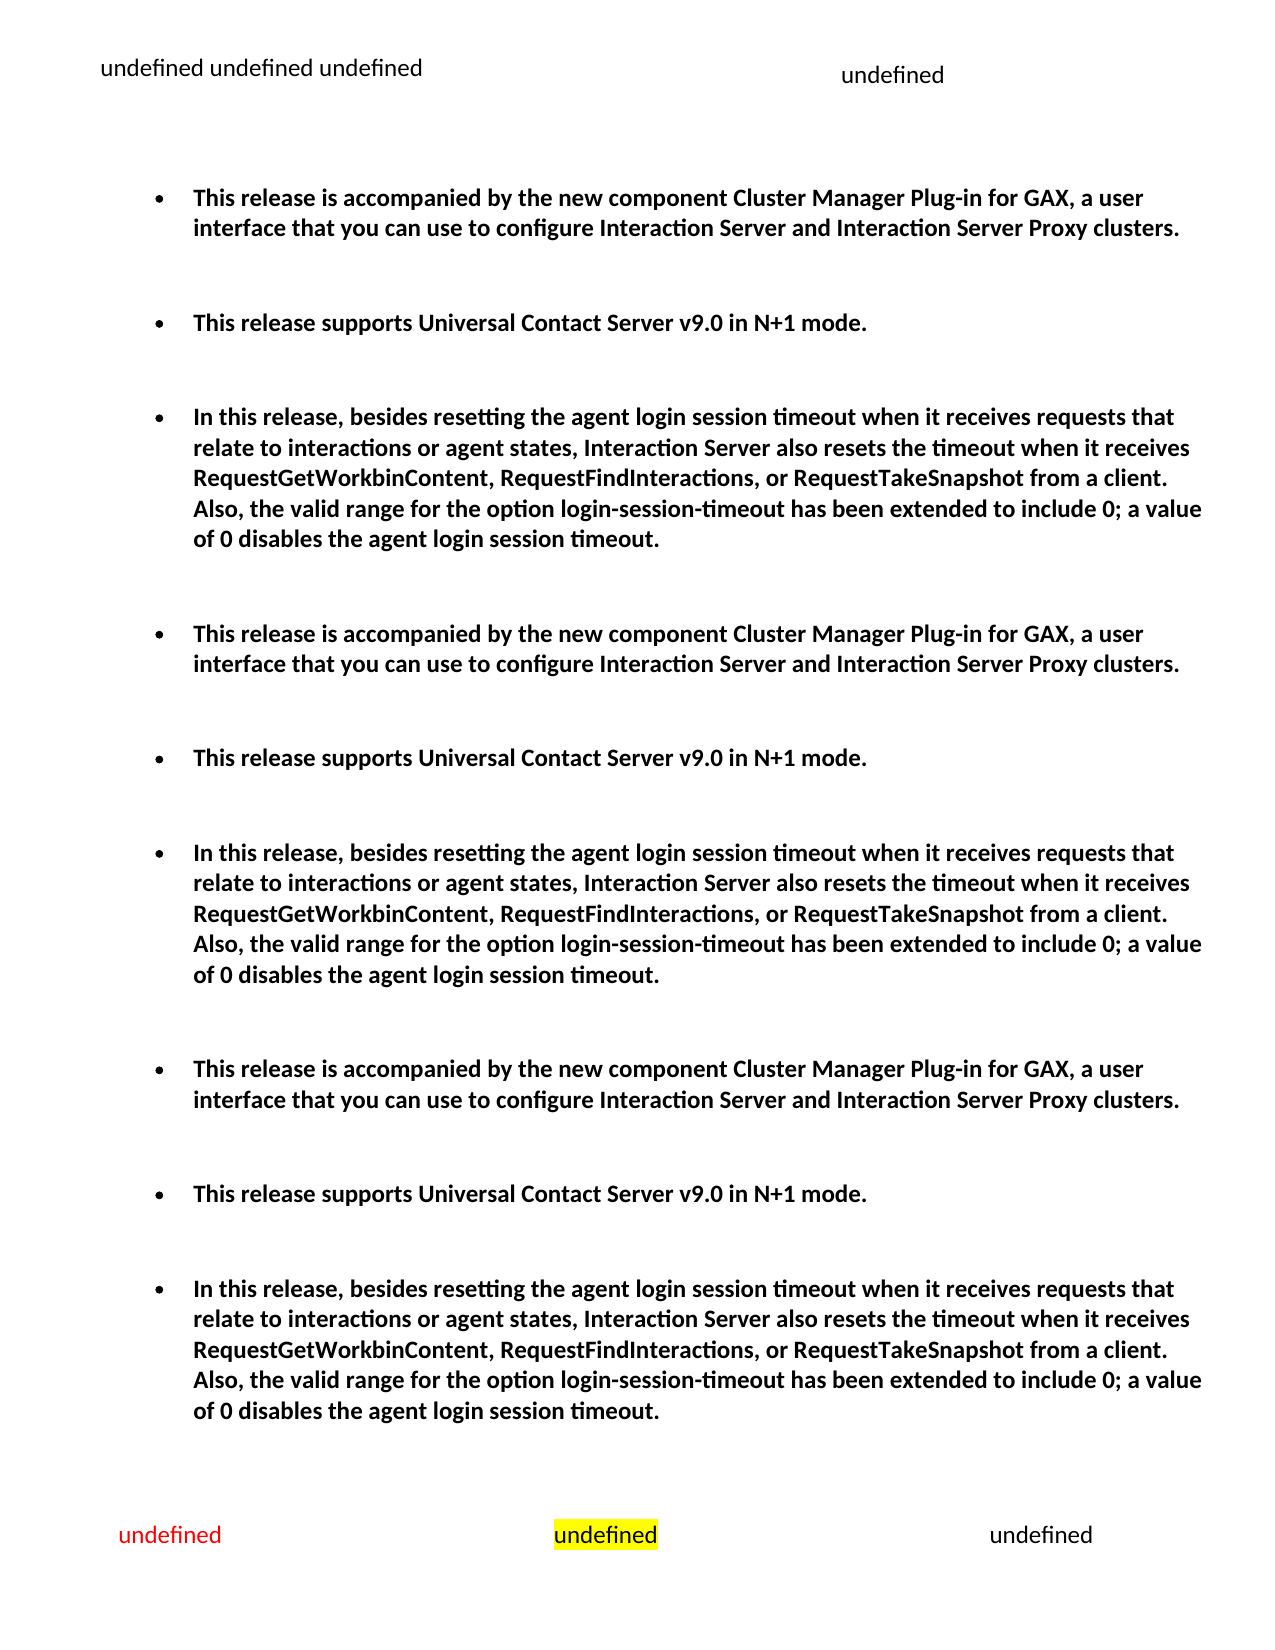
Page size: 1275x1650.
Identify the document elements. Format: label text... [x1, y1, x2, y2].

list This release supports Universal Contact Server v9.0 in N+1 mode. [156, 743, 1226, 773]
list This release is accompanied by the new component Cluster Manager Plug-in for GAX, a user interface that you can use to configure Interaction Server and Interaction Server Proxy clusters. [156, 618, 1226, 679]
list This release supports Universal Contact Server v9.0 in N+1 mode. [156, 1178, 1226, 1209]
list This release is accompanied by the new component Cluster Manager Plug-in for GAX, a user interface that you can use to configure Interaction Server and Interaction Server Proxy clusters. [156, 182, 1226, 243]
list This release supports Universal Contact Server v9.0 in N+1 mode. [156, 307, 1226, 337]
list This release is accompanied by the new component Cluster Manager Plug-in for GAX, a user interface that you can use to configure Interaction Server and Interaction Server Proxy clusters. [156, 1053, 1226, 1114]
